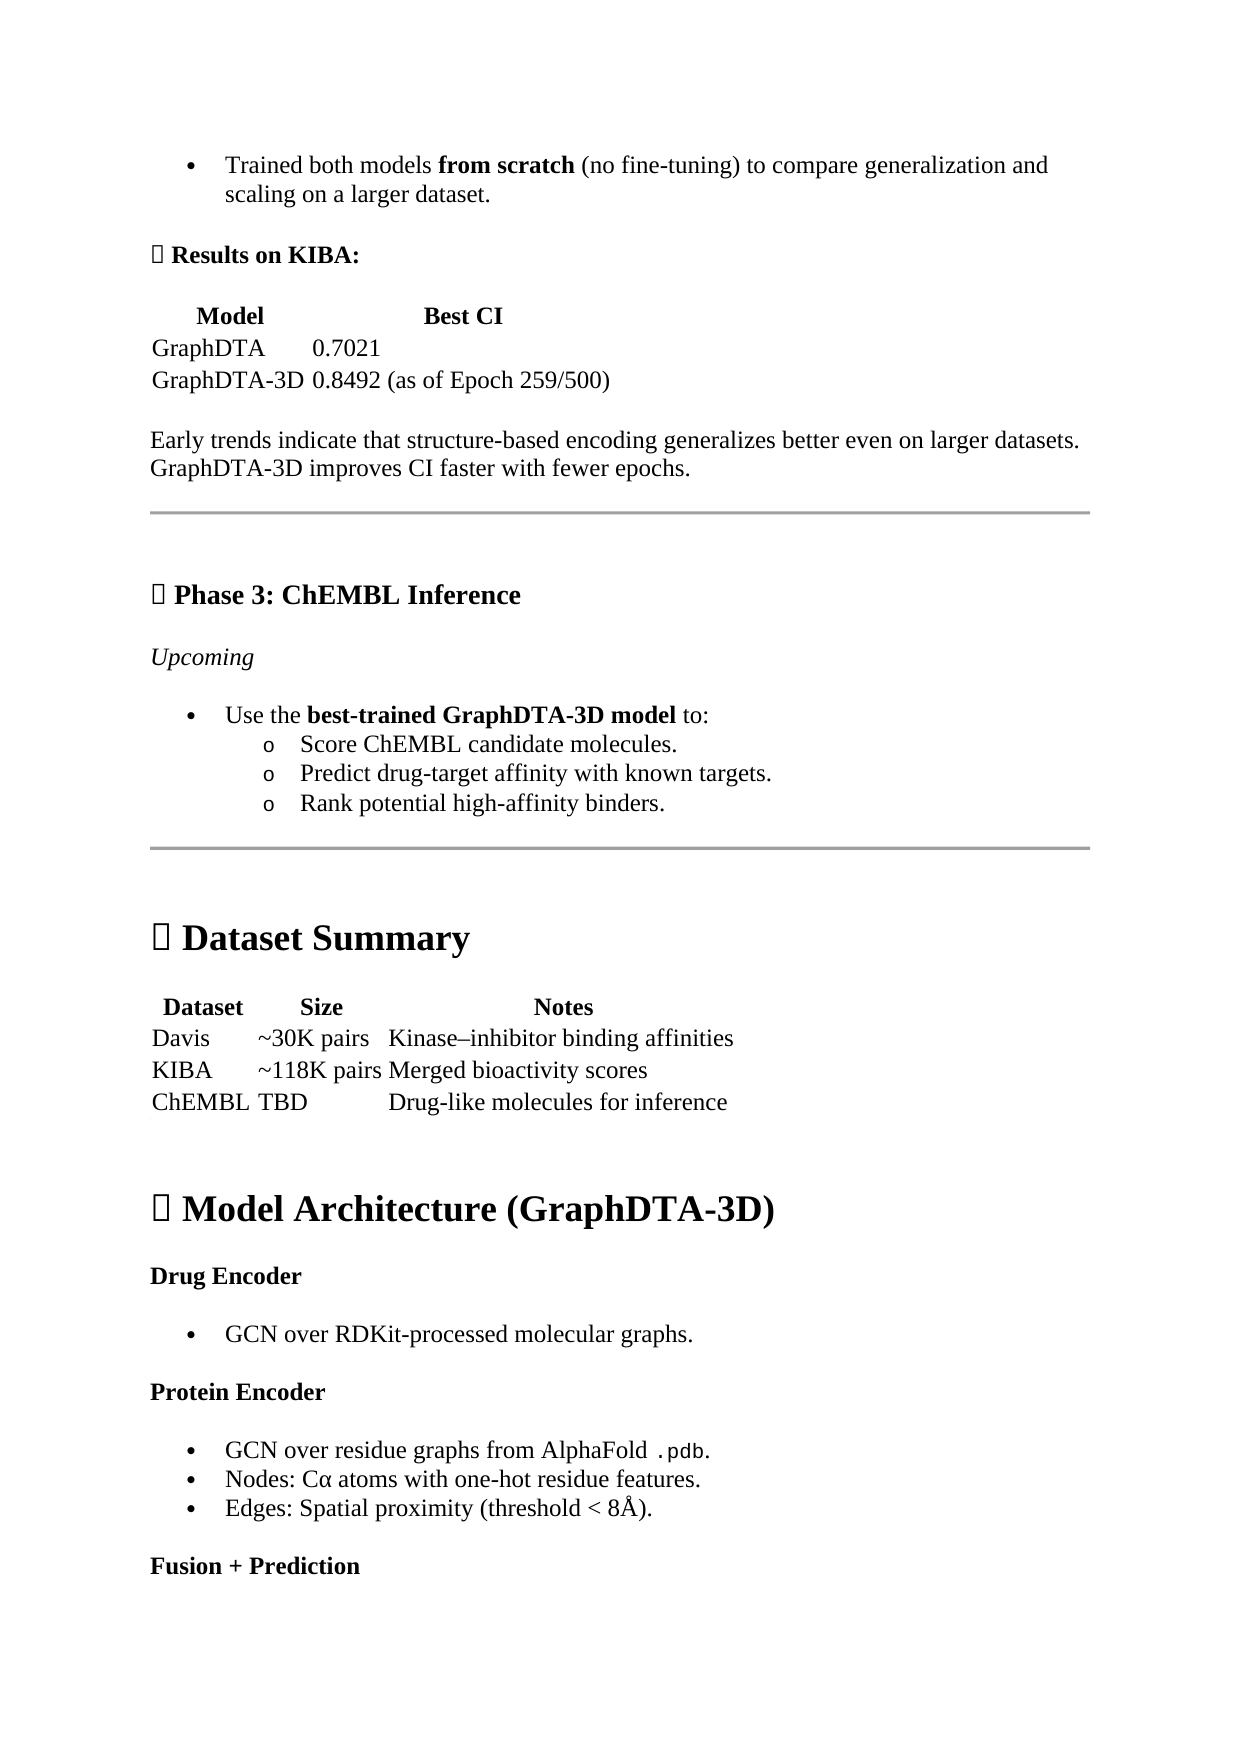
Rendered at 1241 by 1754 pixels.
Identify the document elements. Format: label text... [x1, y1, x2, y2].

table_cell Drug-like molecules for inference [387, 1086, 740, 1118]
table_cell Kinase–inhibitor binding affinities [387, 1022, 740, 1054]
table_header Model [150, 300, 311, 332]
table_header Dataset [150, 990, 256, 1022]
text Upcoming [150, 642, 1090, 671]
table_cell ~30K pairs [256, 1022, 387, 1054]
text Fusion + Prediction [150, 1551, 1090, 1580]
table_header Best CI [311, 300, 616, 332]
table_cell TBD [256, 1086, 387, 1118]
table_cell Davis [150, 1022, 256, 1054]
list Use the best-trained GraphDTA-3D model to: [187, 700, 1090, 729]
table_cell ~118K pairs [256, 1054, 387, 1086]
table_cell ChEMBL [150, 1086, 256, 1118]
text 🧪 Results on KIBA: [150, 237, 1090, 271]
table_cell 0.8492 (as of Epoch 259/500) [311, 364, 616, 396]
table_header Notes [387, 990, 740, 1022]
text 📂 Dataset Summary [150, 910, 1090, 961]
list Edges: Spatial proximity (threshold < 8Å). [187, 1493, 1090, 1522]
text 🧠 Model Architecture (GraphDTA-3D) [150, 1181, 1090, 1232]
list GCN over residue graphs from AlphaFold .pdb. [187, 1435, 1090, 1464]
list Rank potential high-affinity binders. [262, 788, 1090, 817]
table_cell KIBA [150, 1054, 256, 1086]
list Score ChEMBL candidate molecules. [262, 729, 1090, 758]
table_header Size [256, 990, 387, 1022]
table_cell 0.7021 [311, 332, 616, 364]
text 🔜 Phase 3: ChEMBL Inference [150, 574, 1090, 613]
table_cell Merged bioactivity scores [387, 1054, 740, 1086]
list Predict drug-target affinity with known targets. [262, 758, 1090, 788]
text Drug Encoder [150, 1261, 1090, 1290]
list GCN over RDKit-processed molecular graphs. [187, 1319, 1090, 1348]
list Trained both models from scratch (no fine-tuning) to compare generalization and scaling on a larger dataset. [187, 150, 1090, 207]
text Early trends indicate that structure-based encoding generalizes better even on larger datasets. GraphDTA-3D improves CI faster with fewer epochs. [150, 425, 1090, 482]
table_cell GraphDTA [150, 332, 311, 364]
list Nodes: Cα atoms with one-hot residue features. [187, 1464, 1090, 1493]
table_cell GraphDTA-3D [150, 364, 311, 396]
text Protein Encoder [150, 1377, 1090, 1406]
